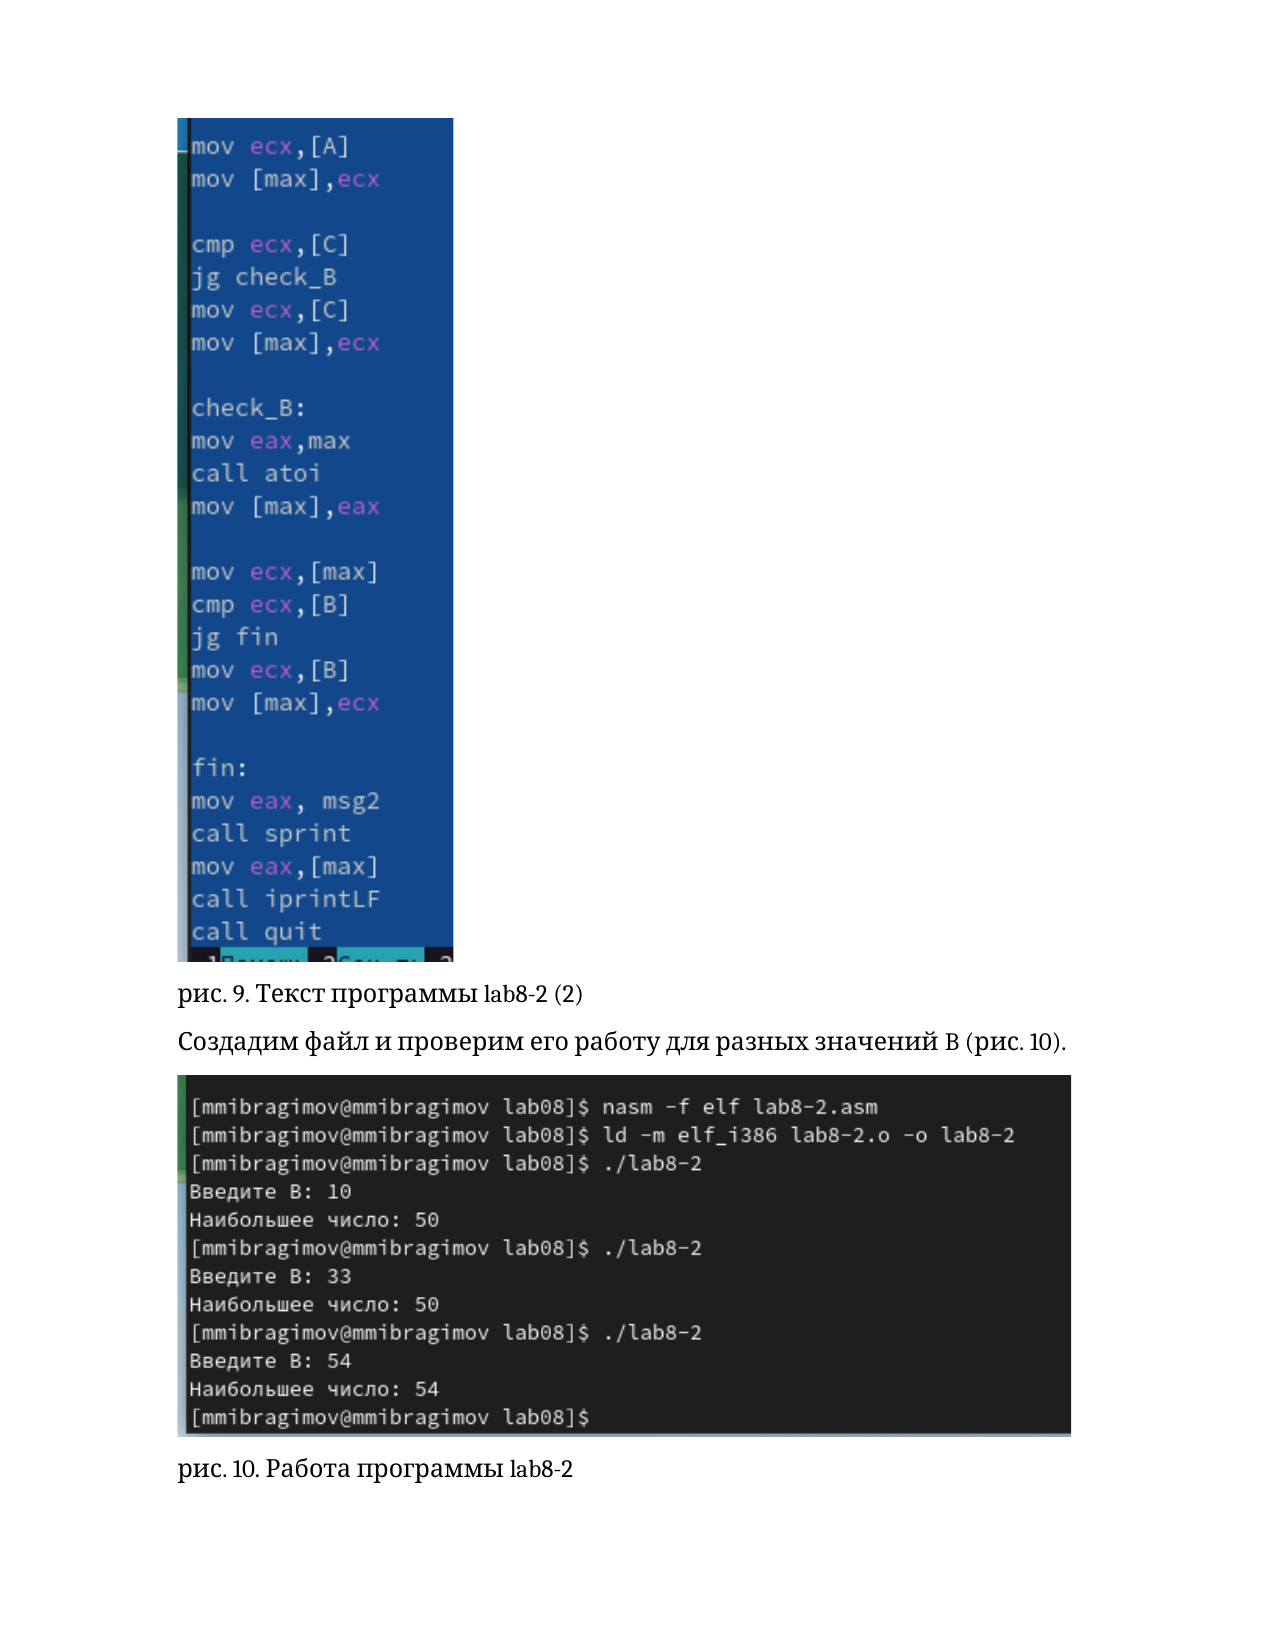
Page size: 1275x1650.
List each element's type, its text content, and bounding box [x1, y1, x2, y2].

text рис. 9. Текст программы lab8-2 (2) [177, 980, 1186, 1009]
picture [177, 1075, 1072, 1437]
text Создадим файл и проверим его работу для разных значений B (рис. 10). [177, 1028, 1186, 1056]
text рис. 10. Работа программы lab8-2 [177, 1455, 1186, 1484]
picture [177, 118, 454, 962]
